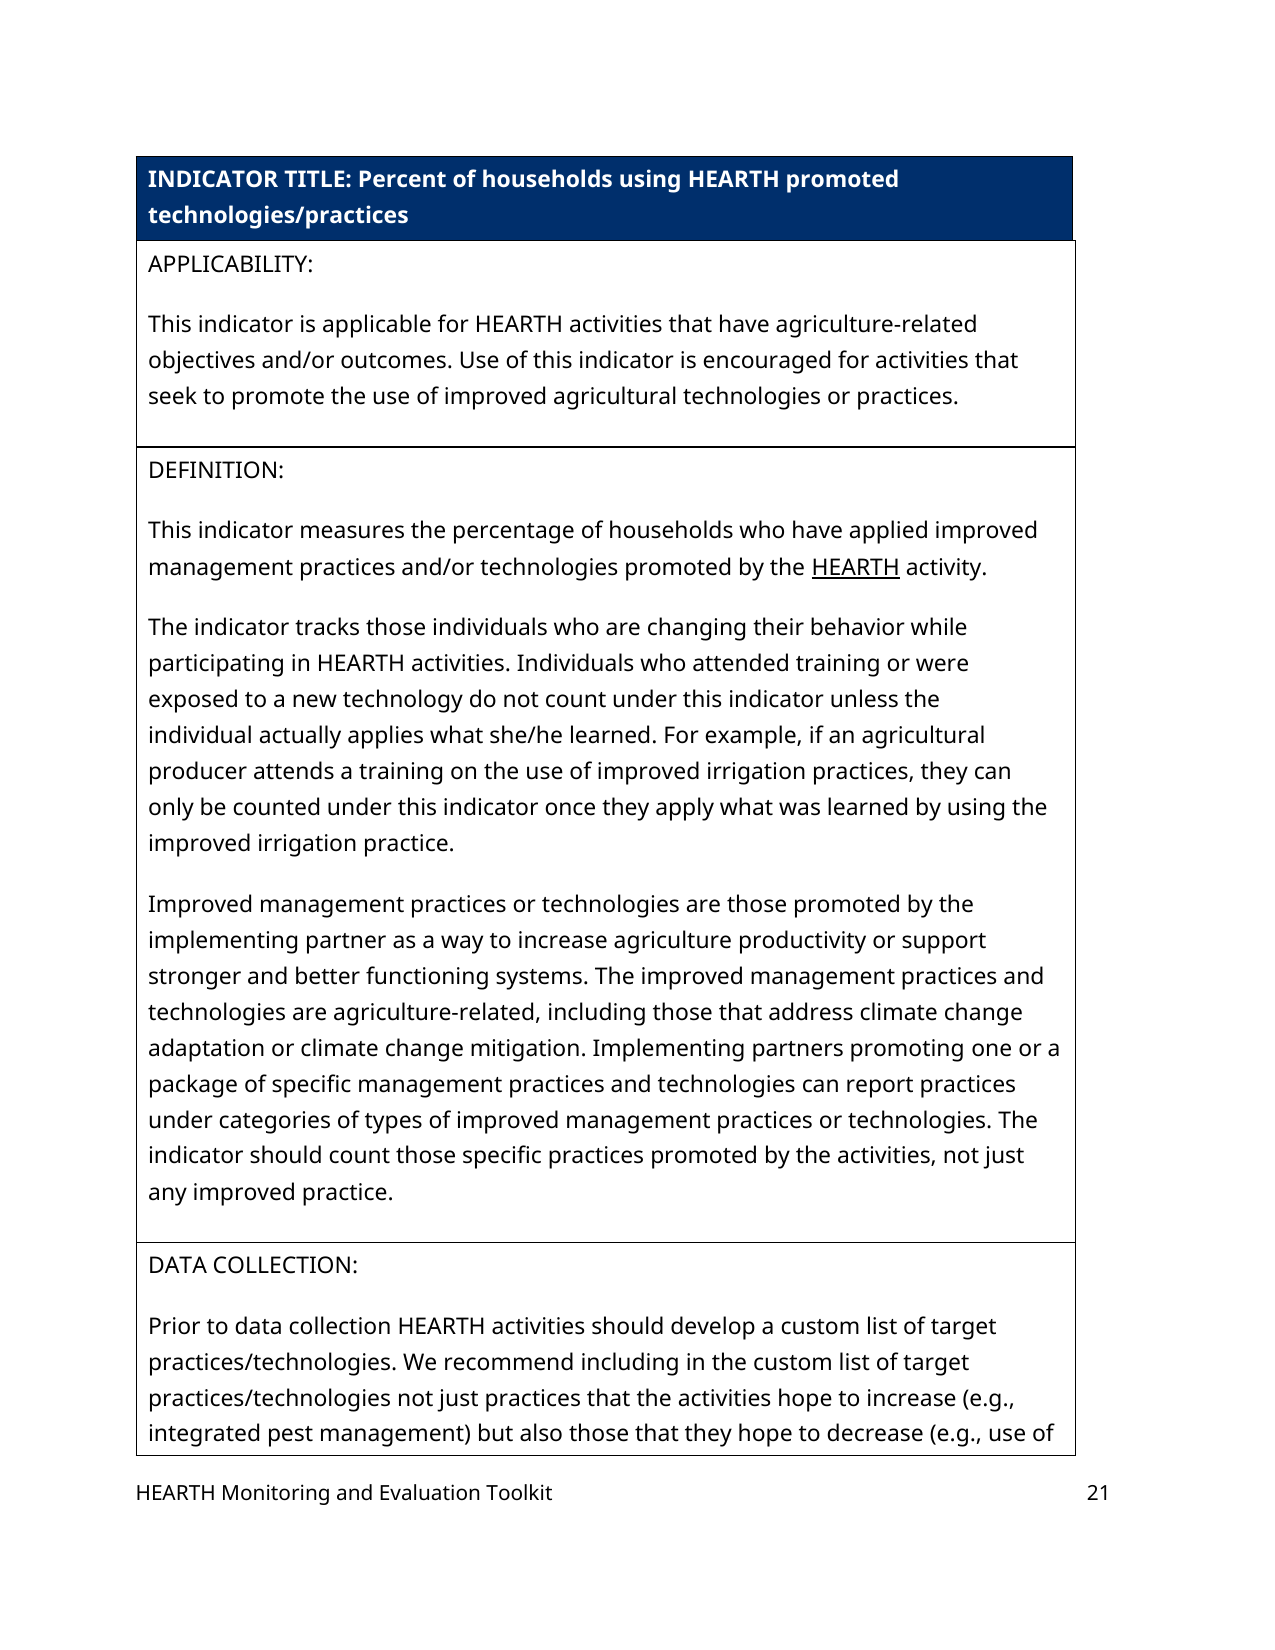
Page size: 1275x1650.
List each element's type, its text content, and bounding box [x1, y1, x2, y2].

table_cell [137, 1243, 1075, 1455]
table_cell DEFINITION: This indicator measures the percentage of households who have applied improved management practices and/or technologies promoted by the HEARTH activity. The indicator tracks those individuals who are changing their behavior while participating in HEARTH activities. Individuals who attended training or were exposed to a new technology do not count under this indicator unless the individual actually applies what she/he learned. For example, if an agricultural producer attends a training on the use of improved irrigation practices, they can only be counted under this indicator once they apply what was learned by using the improved irrigation practice. Improved management practices or technologies are those promoted by the implementing partner as a way to increase agriculture productivity or support stronger and better functioning systems. The improved management practices and technologies are agriculture-related, including those that address climate change adaptation or climate change mitigation. Implementing partners promoting one or a package of specific management practices and technologies can report practices under categories of types of improved management practices or technologies. The indicator should count those specific practices promoted by the activities, not just any improved practice. [137, 448, 1075, 1242]
table_cell APPLICABILITY: This indicator is applicable for HEARTH activities that have agriculture-related objectives and/or outcomes. Use of this indicator is encouraged for activities that seek to promote the use of improved agricultural technologies or practices. [137, 241, 1075, 446]
table_header INDICATOR TITLE: Percent of households using HEARTH promoted technologies/practices [137, 157, 1072, 240]
